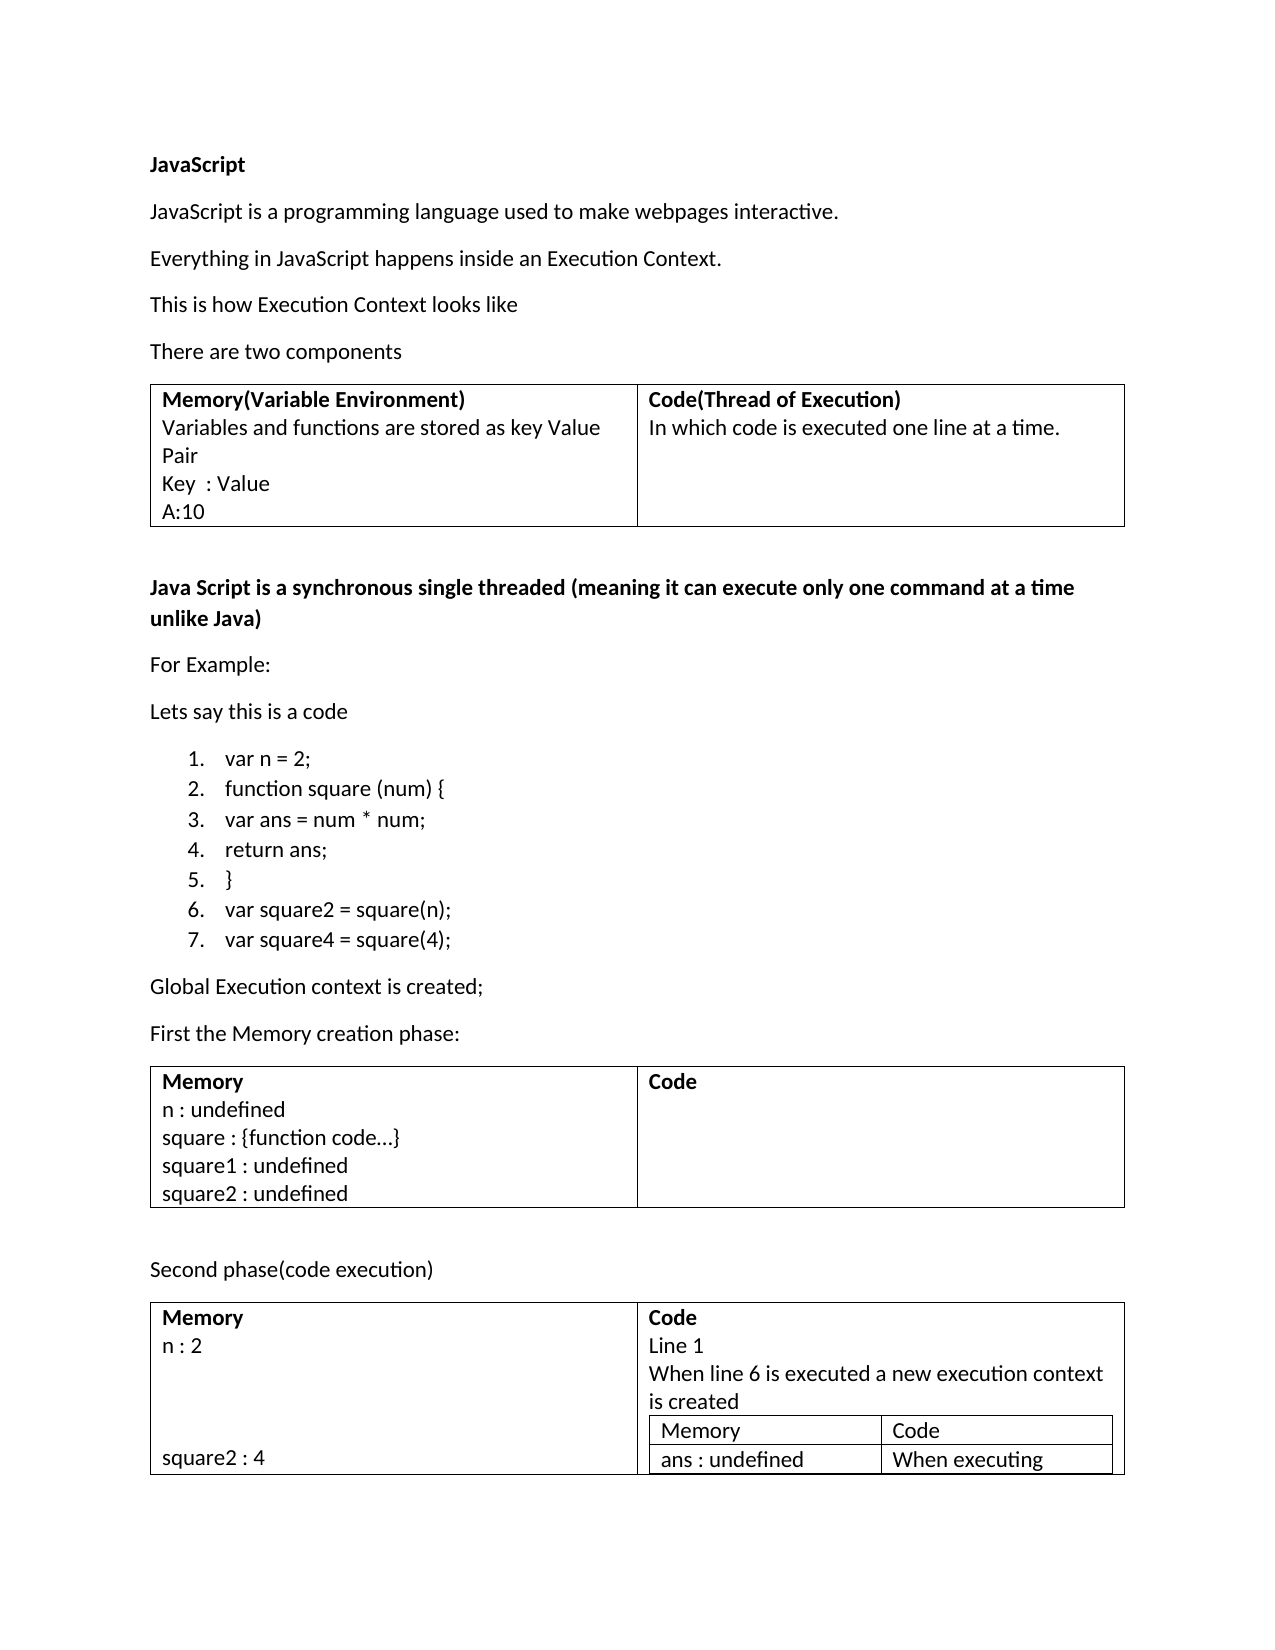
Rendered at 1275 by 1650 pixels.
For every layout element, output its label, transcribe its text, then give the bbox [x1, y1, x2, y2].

text Everything in JavaScript happens inside an Execution Context. [150, 244, 1125, 272]
text JavaScript [150, 150, 1125, 178]
table_header Code(Thread of Execution) In which code is executed one line at a time. [638, 385, 1124, 526]
table_header Memory n : undefined square : {function code…} square1 : undefined square2 : undefined [151, 1067, 637, 1207]
list var n = 2; [187, 744, 1125, 772]
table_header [151, 1303, 637, 1474]
text Java Script is a synchronous single threaded (meaning it can execute only one command at a time unlike Java) [150, 573, 1125, 632]
text JavaScript is a programming language used to make webpages interactive. [150, 197, 1125, 225]
text Second phase(code execution) [150, 1255, 1125, 1283]
text There are two components [150, 337, 1125, 366]
list } [187, 865, 1125, 893]
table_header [638, 1303, 1124, 1474]
table_header Code [638, 1067, 1124, 1207]
text First the Memory creation phase: [150, 1019, 1125, 1047]
table_header Memory(Variable Environment) Variables and functions are stored as key Value Pair Key : Value A:10 [151, 385, 637, 526]
list return ans; [187, 835, 1125, 863]
list var ans = num * num; [187, 805, 1125, 833]
text This is how Execution Context looks like [150, 291, 1125, 319]
list function square (num) { [187, 774, 1125, 802]
text For Example: [150, 651, 1125, 678]
list var square4 = square(4); [187, 926, 1125, 953]
text Global Execution context is created; [150, 972, 1125, 1000]
text Lets say this is a code [150, 697, 1125, 725]
list var square2 = square(n); [187, 895, 1125, 923]
